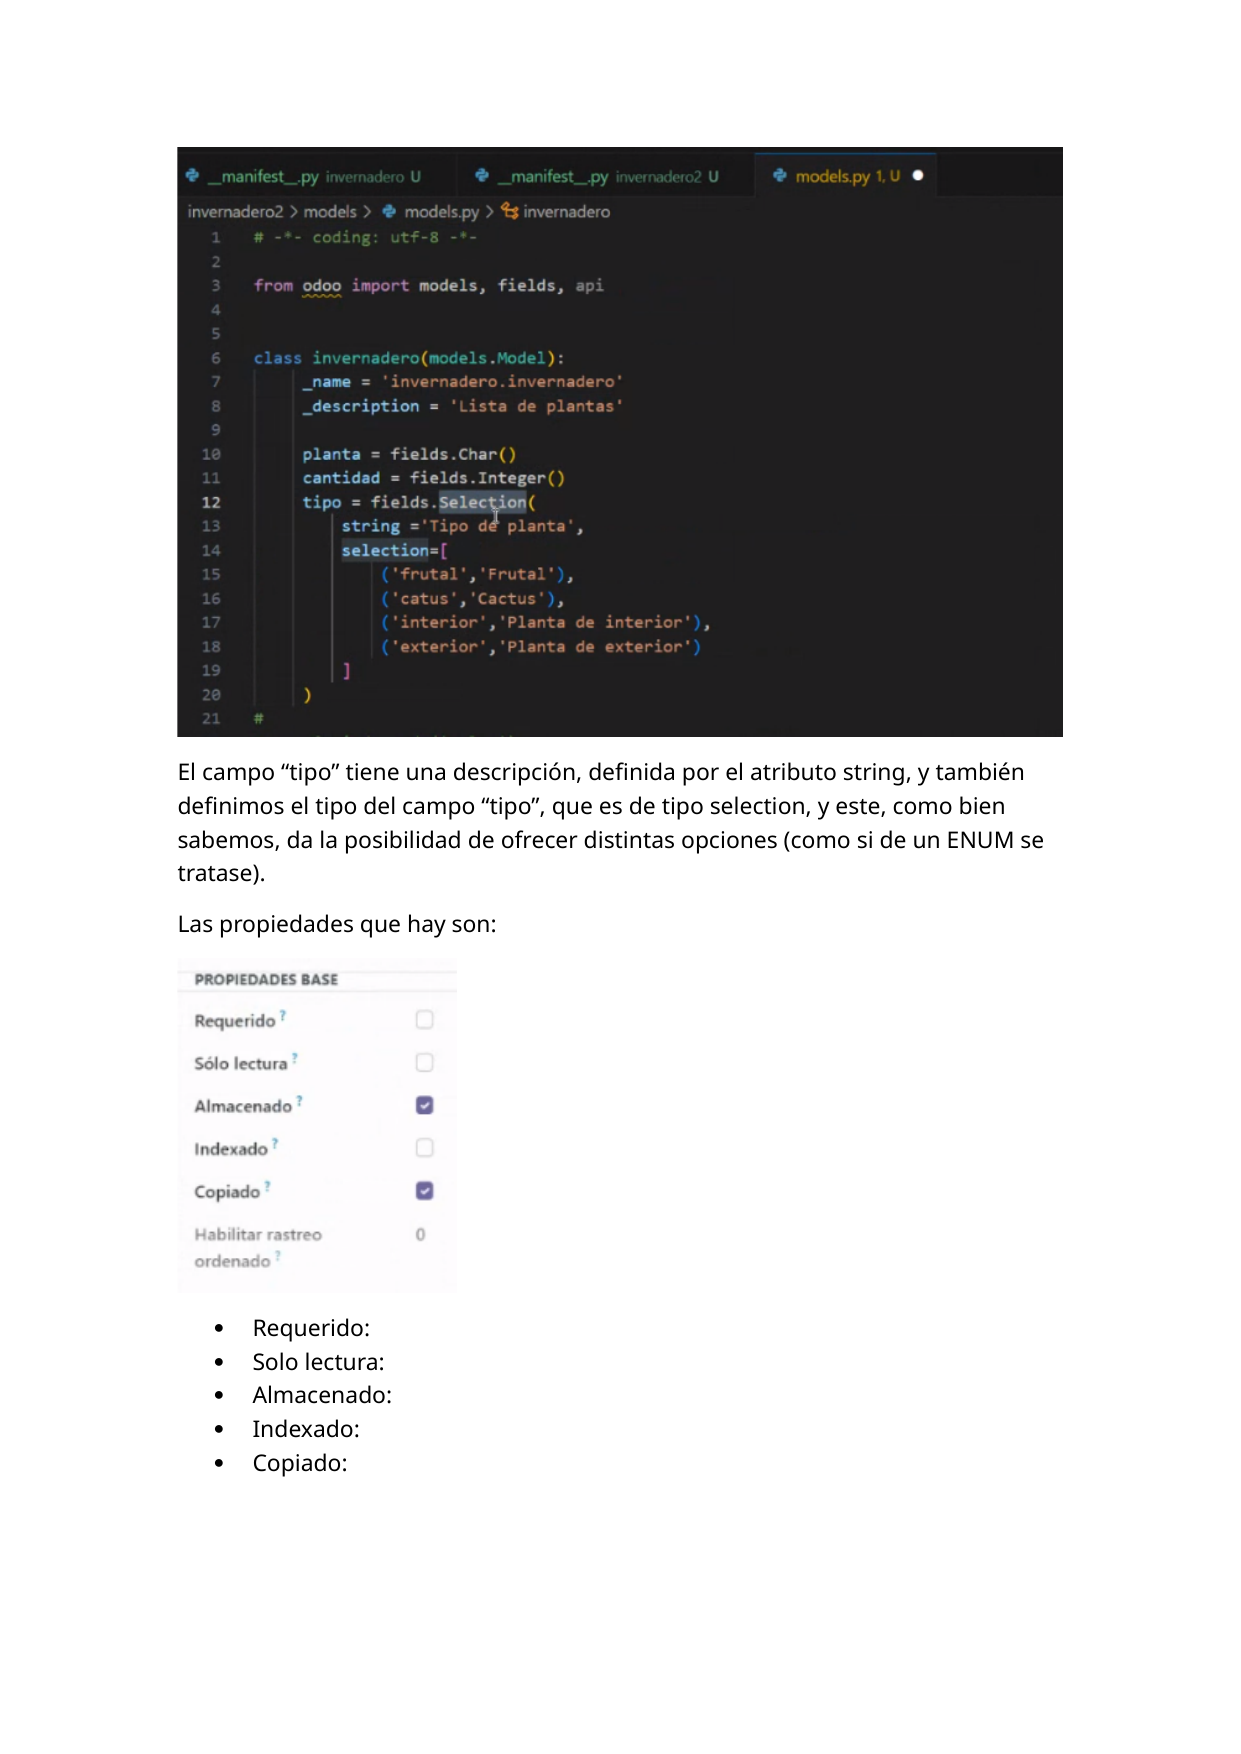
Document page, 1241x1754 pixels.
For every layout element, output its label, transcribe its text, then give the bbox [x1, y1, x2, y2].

picture [177, 958, 457, 1293]
list Requerido: [215, 1312, 1063, 1343]
list Indexado: [215, 1413, 1063, 1444]
text El campo “tipo” tiene una descripción, definida por el atributo string, y también definimos el tipo del campo “tipo”, que es de tipo selection, y este, como bien sabemos, da la posibilidad de ofrecer distintas opciones (como si de un ENUM se tratase). [177, 756, 1063, 888]
list Solo lectura: [215, 1346, 1063, 1377]
picture [177, 147, 1063, 737]
text Las propiedades que hay son: [177, 908, 1063, 939]
list Copiado: [215, 1447, 1063, 1478]
list Almacenado: [215, 1379, 1063, 1411]
